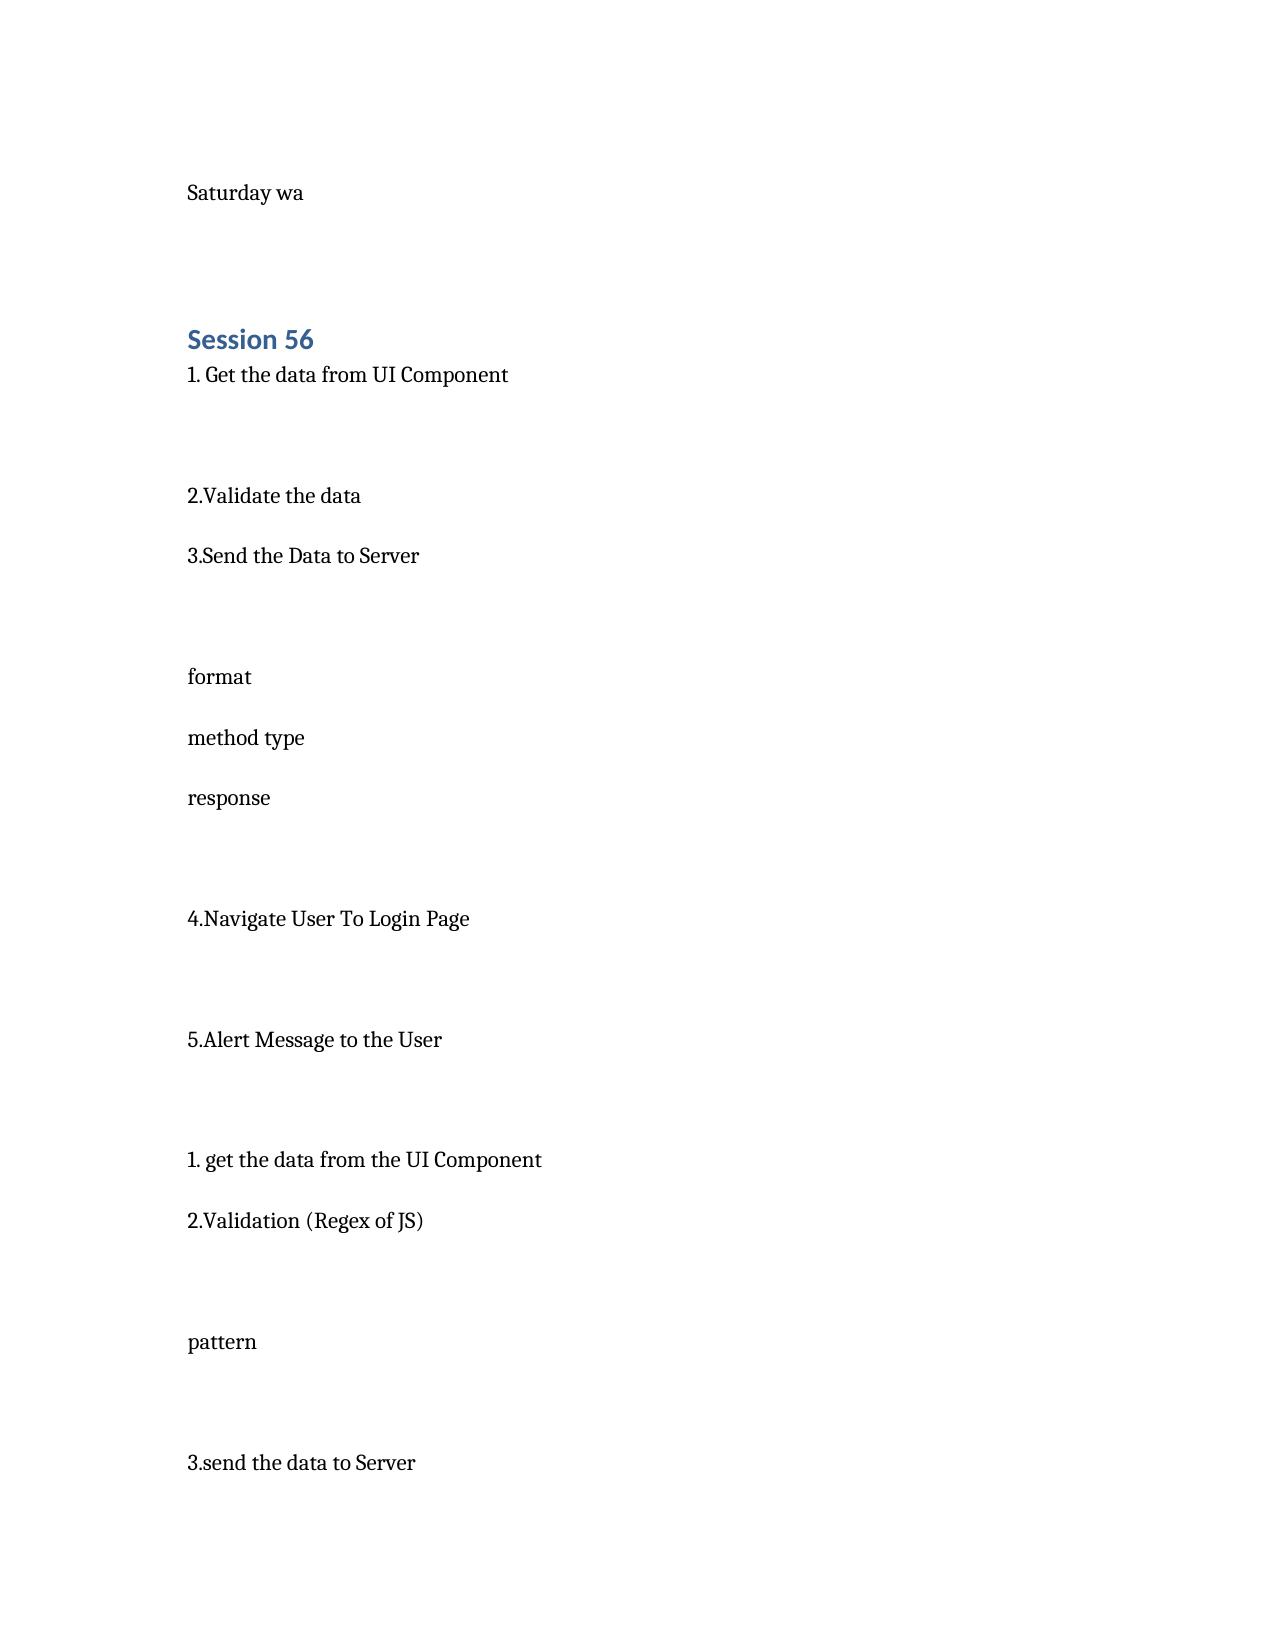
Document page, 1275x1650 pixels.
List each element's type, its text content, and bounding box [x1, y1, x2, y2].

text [187, 150, 1087, 267]
subtitle Session 56 [187, 321, 1087, 356]
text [187, 362, 1087, 1476]
